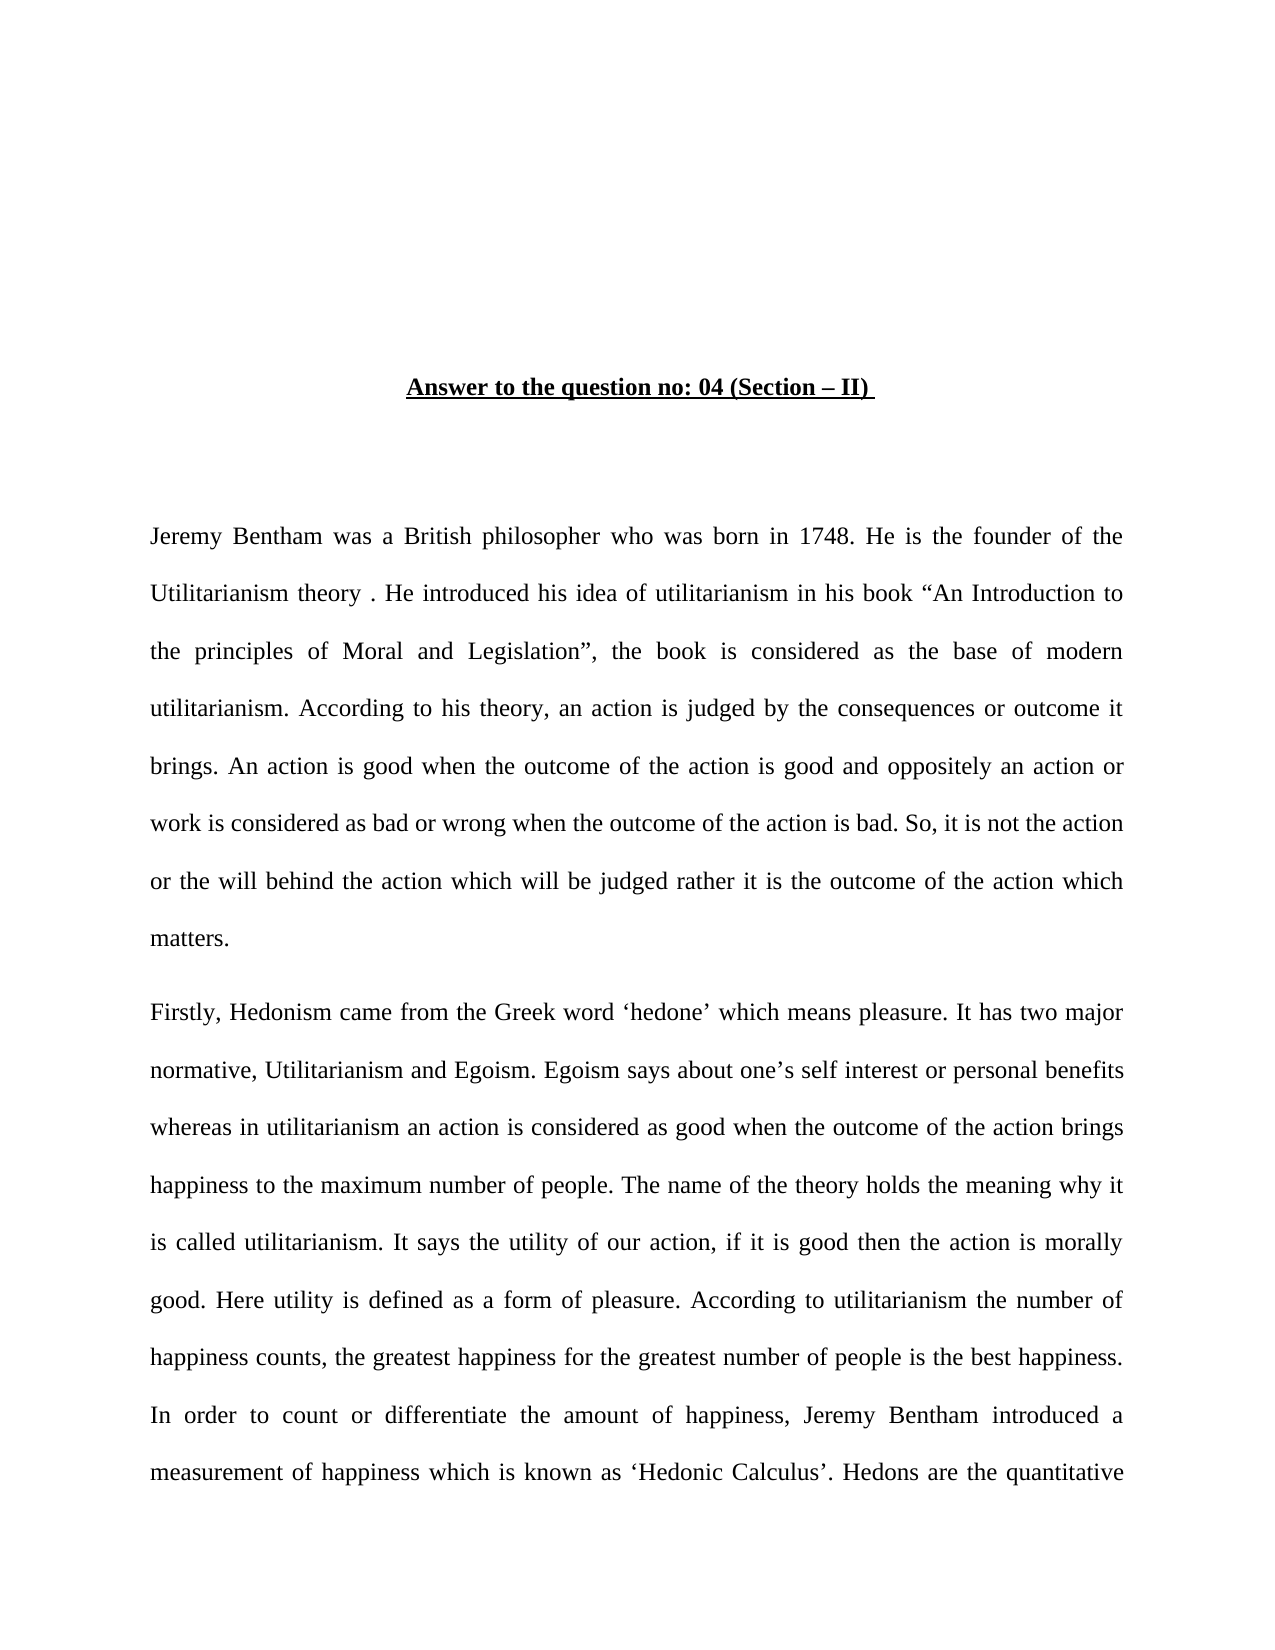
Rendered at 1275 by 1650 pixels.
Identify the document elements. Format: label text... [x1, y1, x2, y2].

text Jeremy Bentham was a British philosopher who was born in 1748. He is the founder of the Utilitarianism theory . He introduced his idea of utilitarianism in his book “An Introduction to the principles of Moral and Legislation”, the book is considered as the base of modern utilitarianism. According to his theory, an action is judged by the consequences or outcome it brings. An action is good when the outcome of the action is good and oppositely an action or work is considered as bad or wrong when the outcome of the action is bad. So, it is not the action or the will behind the action which will be judged rather it is the outcome of the action which matters. [150, 521, 1125, 952]
text Answer to the question no: 04 (Section – II) [150, 372, 1125, 401]
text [150, 997, 1125, 1486]
